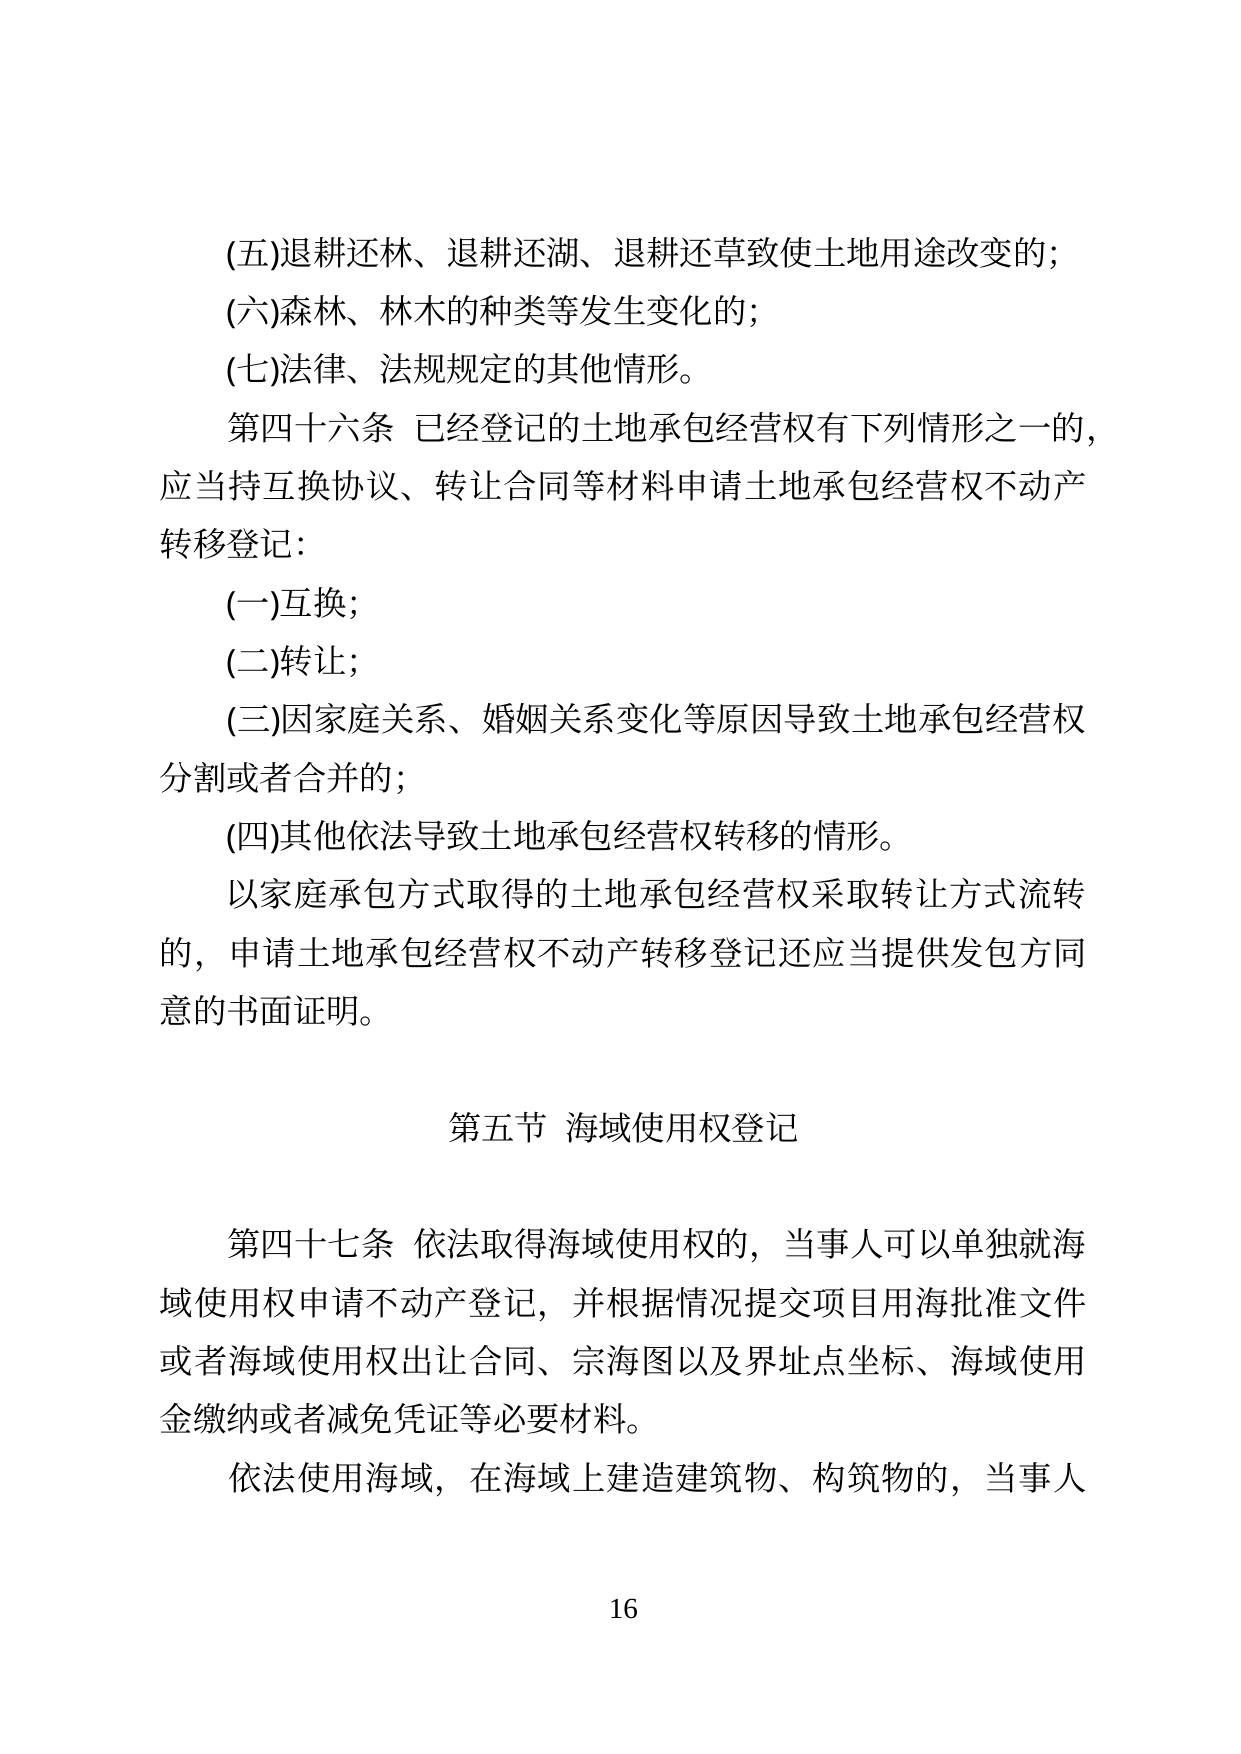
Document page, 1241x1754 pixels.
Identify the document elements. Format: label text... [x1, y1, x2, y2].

text (五)退耕还林、退耕还湖、退耕还草致使土地用途改变的； [159, 218, 1087, 277]
text (一)互换； [159, 568, 1087, 627]
text (六)森林、林木的种类等发生变化的； [159, 277, 1087, 335]
text 第四十七条 依法取得海域使用权的，当事人可以单独就海域使用权申请不动产登记，并根据情况提交项目用海批准文件或者海域使用权出让合同、宗海图以及界址点坐标、海域使用金缴纳或者减免凭证等必要材料。 [159, 1210, 1087, 1443]
text 第五节 海域使用权登记 [159, 1093, 1087, 1152]
text (七)法律、法规规定的其他情形。 [159, 335, 1087, 393]
text (三)因家庭关系、婚姻关系变化等原因导致土地承包经营权分割或者合并的； [159, 685, 1087, 802]
text 第四十六条 已经登记的土地承包经营权有下列情形之一的，应当持互换协议、转让合同等材料申请土地承包经营权不动产转移登记： [159, 393, 1087, 568]
text (二)转让； [159, 627, 1087, 685]
text (四)其他依法导致土地承包经营权转移的情形。 [159, 802, 1087, 860]
text 以家庭承包方式取得的土地承包经营权采取转让方式流转的，申请土地承包经营权不动产转移登记还应当提供发包方同意的书面证明。 [159, 860, 1087, 1035]
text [159, 1443, 1087, 1502]
